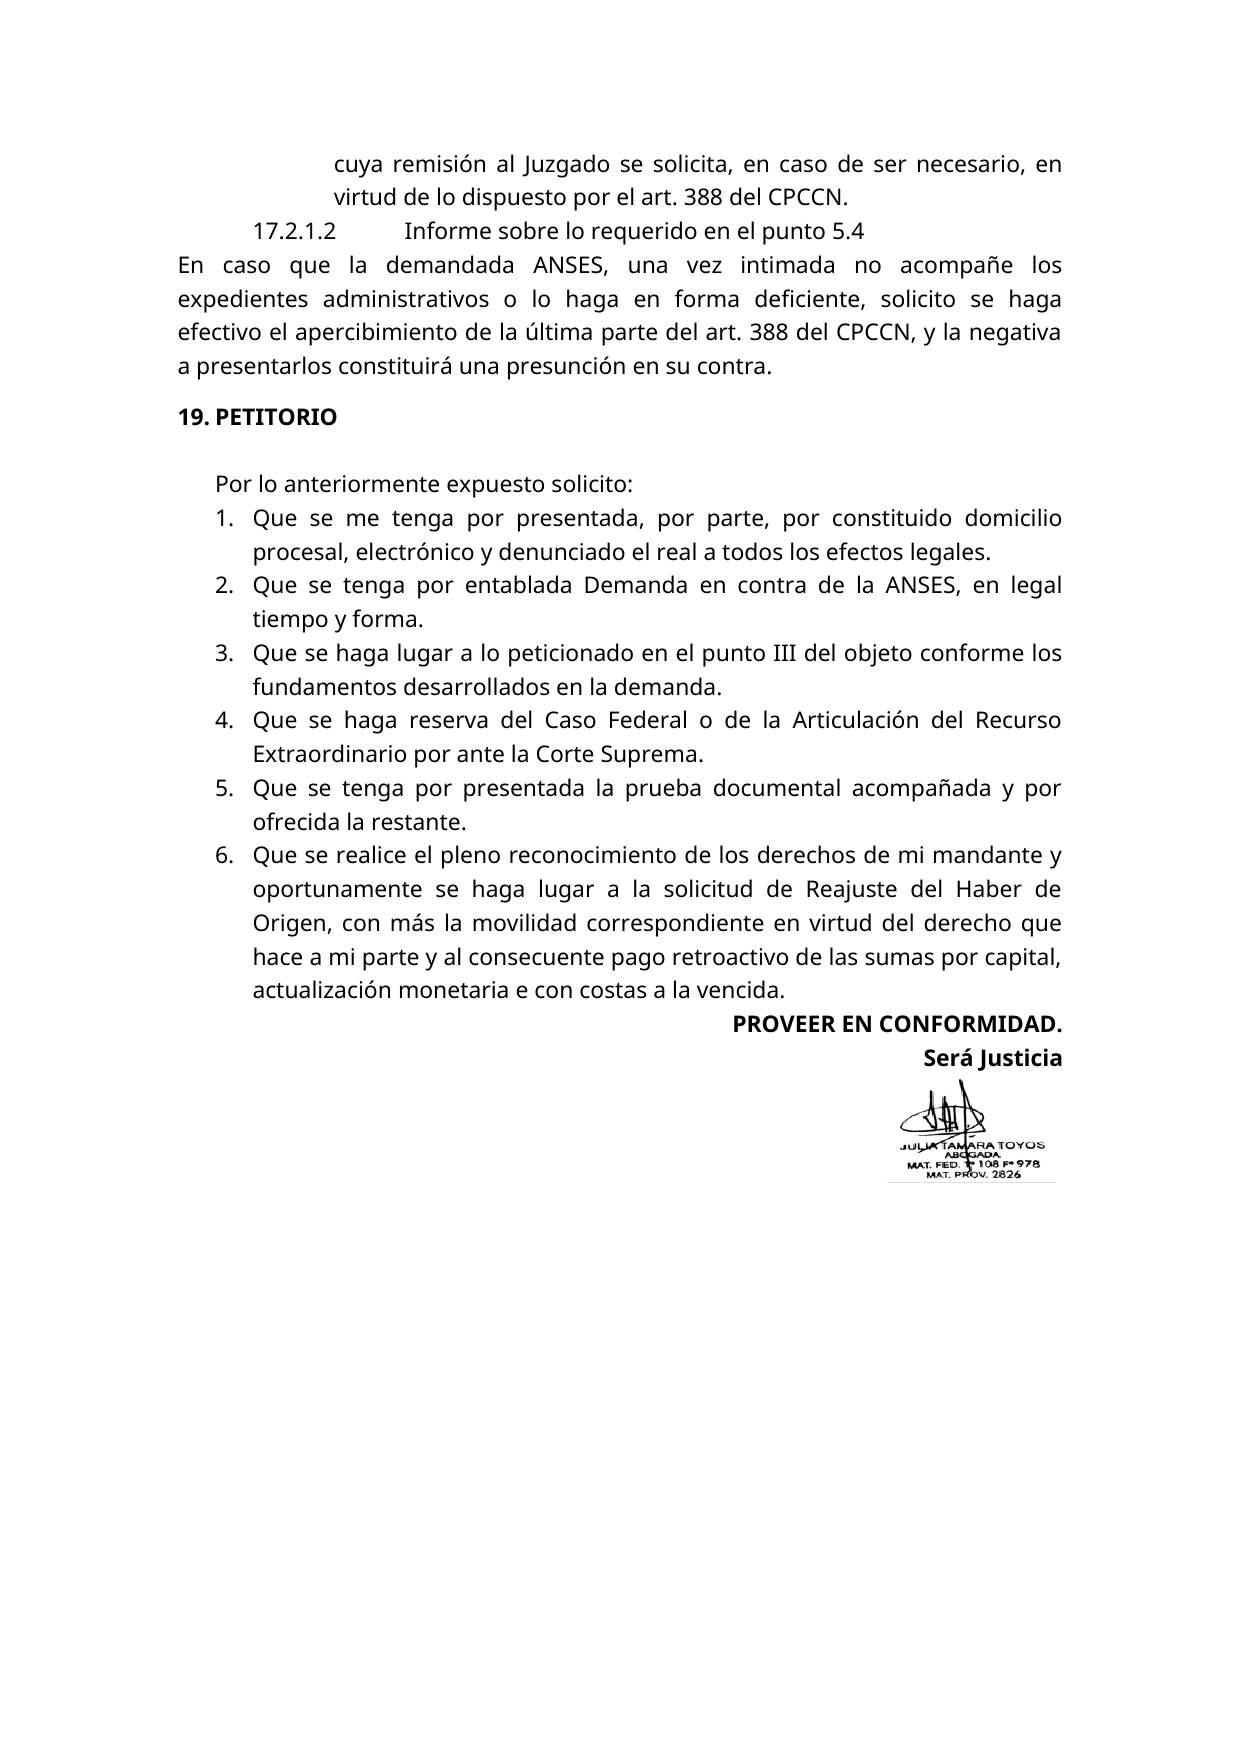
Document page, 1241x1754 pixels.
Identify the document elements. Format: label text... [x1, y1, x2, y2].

text Será Justicia [215, 1042, 1063, 1073]
list PETITORIO [177, 401, 1063, 432]
list Que se tenga por presentada la prueba documental acompañada y por ofrecida la restante. [215, 772, 1063, 837]
text PROVEER EN CONFORMIDAD. [215, 1008, 1063, 1039]
text Por lo anteriormente expuesto solicito: [215, 468, 1063, 499]
list Que se haga lugar a lo peticionado en el punto III del objeto conforme los fundamentos desarrollados en la demanda. [215, 637, 1063, 702]
list Informe sobre lo requerido en el punto 5.4 [252, 215, 1063, 246]
text En caso que la demandada ANSES, una vez intimada no acompañe los expedientes administrativos o lo haga en forma deficiente, solicito se haga efectivo el apercibimiento de la última parte del art. 388 del CPCCN, y la negativa a presentarlos constituirá una presunción en su contra. [177, 249, 1063, 381]
picture [886, 1075, 1058, 1183]
list Que se tenga por entablada Demanda en contra de la ANSES, en legal tiempo y forma. [215, 569, 1063, 634]
list Que se haga reserva del Caso Federal o de la Articulación del Recurso Extraordinario por ante la Corte Suprema. [215, 704, 1063, 769]
list Que se realice el pleno reconocimiento de los derechos de mi mandante y oportunamente se haga lugar a la solicitud de Reajuste del Haber de Origen, con más la movilidad correspondiente en virtud del derecho que hace a mi parte y al consecuente pago retroactivo de las sumas por capital, actualización monetaria e con costas a la vencida. [215, 839, 1063, 1006]
list Que se me tenga por presentada, por parte, por constituido domicilio procesal, electrónico y denunciado el real a todos los efectos legales. [215, 502, 1063, 567]
